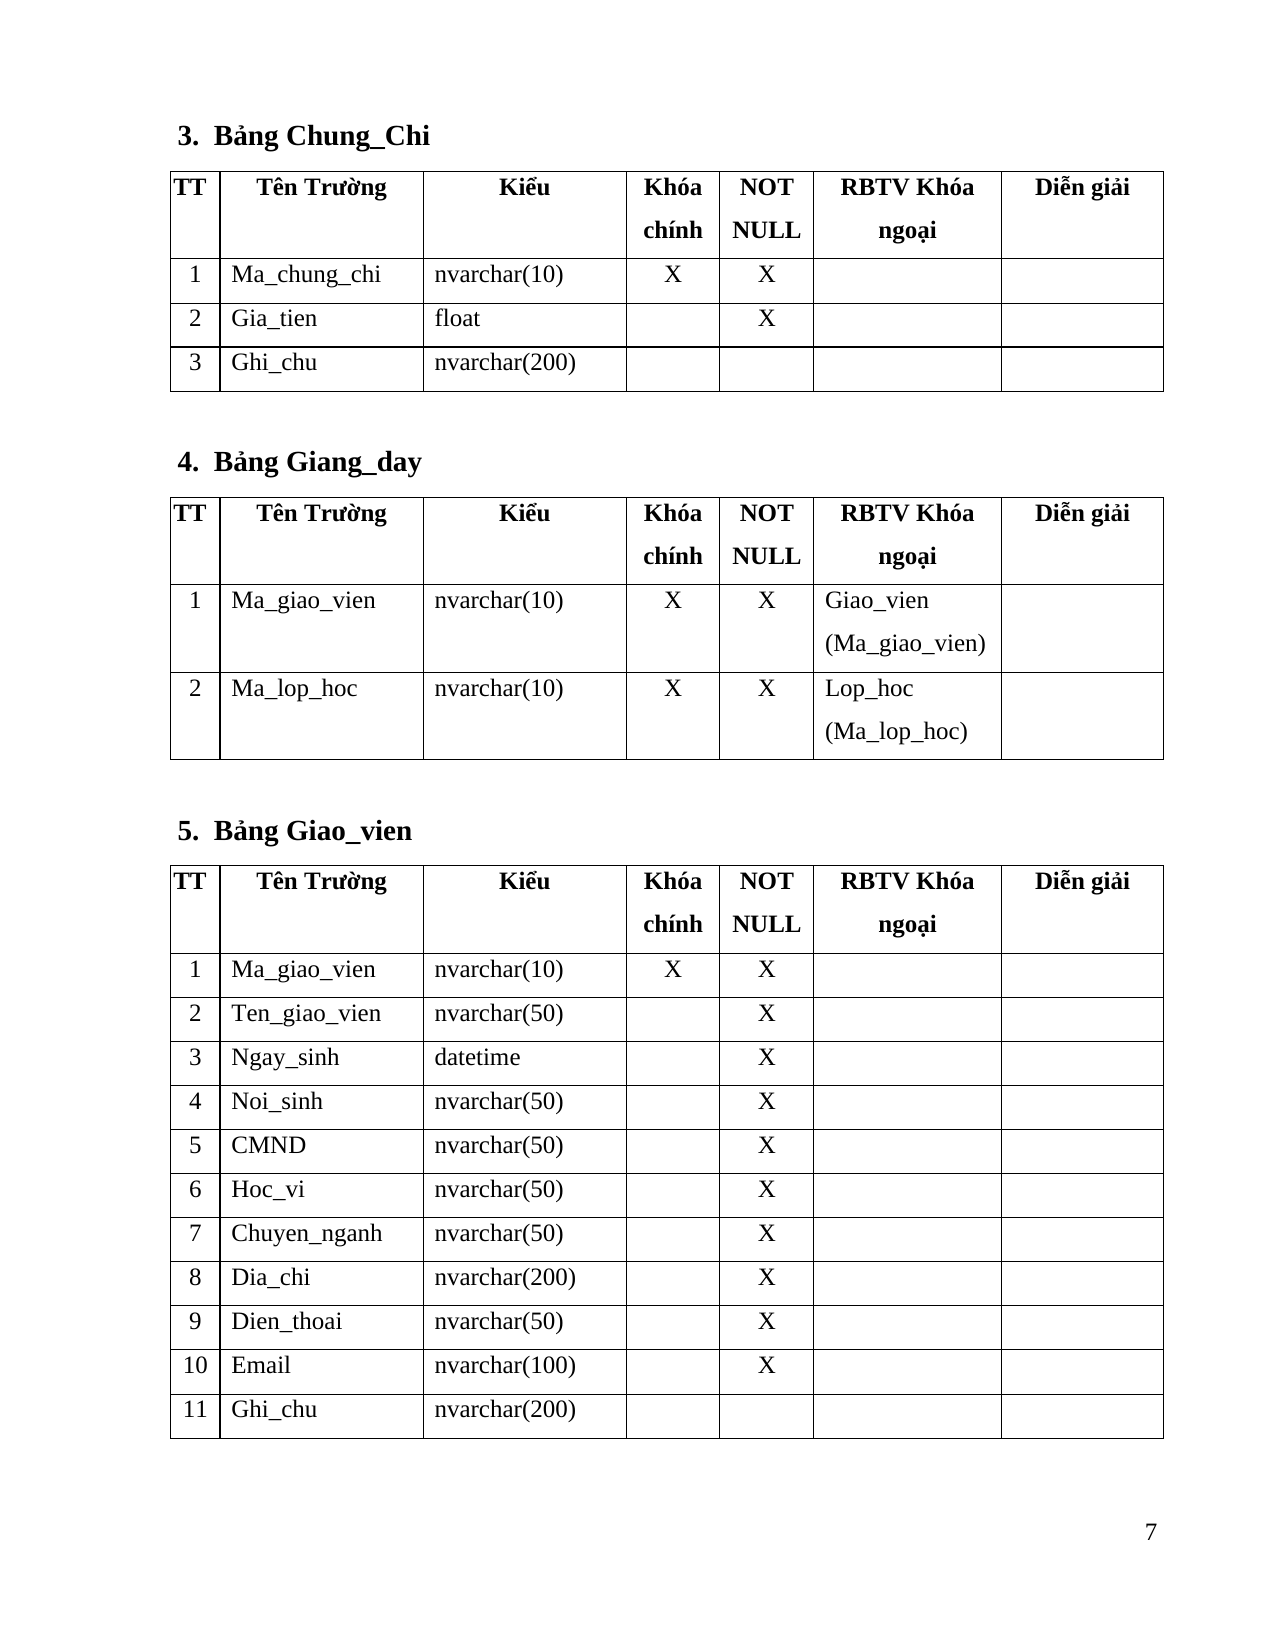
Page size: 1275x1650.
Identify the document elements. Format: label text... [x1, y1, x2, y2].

table_cell [627, 1130, 719, 1173]
table_cell 3 [171, 1042, 219, 1085]
table_header Tên Trường [221, 172, 423, 258]
table_cell nvarchar(50) [424, 1306, 626, 1349]
table_cell nvarchar(10) [424, 673, 626, 759]
table_cell [1002, 1350, 1163, 1393]
table_cell nvarchar(50) [424, 1174, 626, 1217]
table_cell Chuyen_nganh [221, 1218, 423, 1261]
table_cell X [720, 1086, 813, 1129]
table_cell nvarchar(50) [424, 1218, 626, 1261]
table_cell 1 [171, 585, 219, 672]
table_cell [814, 998, 1001, 1041]
table_header Khóa chính [627, 866, 719, 953]
table_cell [720, 348, 813, 391]
table_cell [1002, 348, 1163, 391]
table_header NOT NULL [720, 866, 813, 953]
table_header TT [171, 866, 219, 953]
table_cell 8 [171, 1262, 219, 1305]
table_cell [1002, 673, 1163, 759]
table_header NOT NULL [720, 498, 813, 584]
table_cell datetime [424, 1042, 626, 1085]
table_header RBTV Khóa ngoại [814, 172, 1001, 258]
table_cell X [627, 585, 719, 672]
table_cell Email [221, 1350, 423, 1393]
table_cell [814, 1350, 1001, 1393]
table_cell 2 [171, 304, 219, 346]
table_cell [1002, 954, 1163, 997]
table_cell 11 [171, 1395, 219, 1437]
table_cell X [720, 1042, 813, 1085]
table_cell Ma_lop_hoc [221, 673, 423, 759]
table_cell Ma_giao_vien [221, 585, 423, 672]
table_header Khóa chính [627, 498, 719, 584]
text 4. Bảng Giang_day [177, 444, 1157, 478]
table_cell nvarchar(10) [424, 954, 626, 997]
table_cell [1002, 304, 1163, 346]
table_cell X [627, 954, 719, 997]
table_cell 7 [171, 1218, 219, 1261]
table_cell Ma_giao_vien [221, 954, 423, 997]
table_cell [1002, 1306, 1163, 1349]
table_cell [1002, 1395, 1163, 1437]
table_cell X [720, 954, 813, 997]
table_header Diễn giải [1002, 498, 1163, 584]
text 5. Bảng Giao_vien [177, 813, 1157, 846]
table_cell 1 [171, 259, 219, 302]
table_cell [1002, 1174, 1163, 1217]
table_cell X [720, 1174, 813, 1217]
table_cell nvarchar(10) [424, 585, 626, 672]
table_cell 6 [171, 1174, 219, 1217]
table_cell X [720, 673, 813, 759]
table_cell [814, 1174, 1001, 1217]
table_cell nvarchar(50) [424, 998, 626, 1041]
table_header Kiểu [424, 866, 626, 953]
table_cell X [627, 673, 719, 759]
table_cell 5 [171, 1130, 219, 1173]
table_header Tên Trường [221, 866, 423, 953]
table_cell [1002, 1218, 1163, 1261]
table_cell X [720, 1262, 813, 1305]
table_cell [1002, 1262, 1163, 1305]
table_cell [1002, 1130, 1163, 1173]
table_cell [814, 259, 1001, 302]
table_cell [627, 998, 719, 1041]
table_cell X [627, 259, 719, 302]
table_cell [627, 1262, 719, 1305]
table_cell [627, 1395, 719, 1437]
table_header NOT NULL [720, 172, 813, 258]
table_cell X [720, 304, 813, 346]
table_cell float [424, 304, 626, 346]
table_cell Ghi_chu [221, 1395, 423, 1437]
table_cell 3 [171, 348, 219, 391]
table_cell [627, 1086, 719, 1129]
table_cell [627, 1174, 719, 1217]
table_cell Ghi_chu [221, 348, 423, 391]
table_cell [1002, 998, 1163, 1041]
table_cell [814, 1218, 1001, 1261]
table_header RBTV Khóa ngoại [814, 866, 1001, 953]
table_cell Ten_giao_vien [221, 998, 423, 1041]
table_cell Hoc_vi [221, 1174, 423, 1217]
table_header Diễn giải [1002, 172, 1163, 258]
table_cell nvarchar(200) [424, 1262, 626, 1305]
table_cell nvarchar(200) [424, 1395, 626, 1437]
table_cell [1002, 1042, 1163, 1085]
table_cell [627, 348, 719, 391]
table_cell 9 [171, 1306, 219, 1349]
table_header Diễn giải [1002, 866, 1163, 953]
table_cell [627, 1306, 719, 1349]
table_cell Noi_sinh [221, 1086, 423, 1129]
table_cell Gia_tien [221, 304, 423, 346]
table_cell Ma_chung_chi [221, 259, 423, 302]
table_header Khóa chính [627, 172, 719, 258]
table_cell [627, 1042, 719, 1085]
table_cell [814, 1086, 1001, 1129]
table_cell Ngay_sinh [221, 1042, 423, 1085]
table_cell nvarchar(200) [424, 348, 626, 391]
table_cell [814, 1306, 1001, 1349]
table_cell [627, 304, 719, 346]
table_cell [814, 304, 1001, 346]
table_cell [814, 1262, 1001, 1305]
table_cell X [720, 585, 813, 672]
table_cell nvarchar(50) [424, 1086, 626, 1129]
table_cell nvarchar(10) [424, 259, 626, 302]
table_cell X [720, 998, 813, 1041]
table_cell [1002, 259, 1163, 302]
table_cell [814, 1042, 1001, 1085]
table_cell CMND [221, 1130, 423, 1173]
table_cell X [720, 1350, 813, 1393]
table_cell nvarchar(50) [424, 1130, 626, 1173]
table_cell X [720, 1130, 813, 1173]
table_header Kiểu [424, 498, 626, 584]
table_cell Dia_chi [221, 1262, 423, 1305]
text 3. Bảng Chung_Chi [177, 118, 1157, 152]
table_header Kiểu [424, 172, 626, 258]
table_cell X [720, 1218, 813, 1261]
table_cell [720, 1395, 813, 1437]
table_cell [814, 1395, 1001, 1437]
table_cell [814, 1130, 1001, 1173]
table_cell 4 [171, 1086, 219, 1129]
table_cell 10 [171, 1350, 219, 1393]
table_header TT [171, 172, 219, 258]
table_cell [1002, 585, 1163, 672]
table_cell Giao_vien (Ma_giao_vien) [814, 585, 1001, 672]
table_cell [814, 348, 1001, 391]
table_header Tên Trường [221, 498, 423, 584]
table_cell Dien_thoai [221, 1306, 423, 1349]
table_cell 2 [171, 998, 219, 1041]
table_cell 2 [171, 673, 219, 759]
table_cell nvarchar(100) [424, 1350, 626, 1393]
table_cell 1 [171, 954, 219, 997]
table_cell [1002, 1086, 1163, 1129]
table_cell [627, 1350, 719, 1393]
table_cell [814, 954, 1001, 997]
table_cell Lop_hoc (Ma_lop_hoc) [814, 673, 1001, 759]
table_cell X [720, 259, 813, 302]
table_header RBTV Khóa ngoại [814, 498, 1001, 584]
table_cell X [720, 1306, 813, 1349]
table_header TT [171, 498, 219, 584]
table_cell [627, 1218, 719, 1261]
